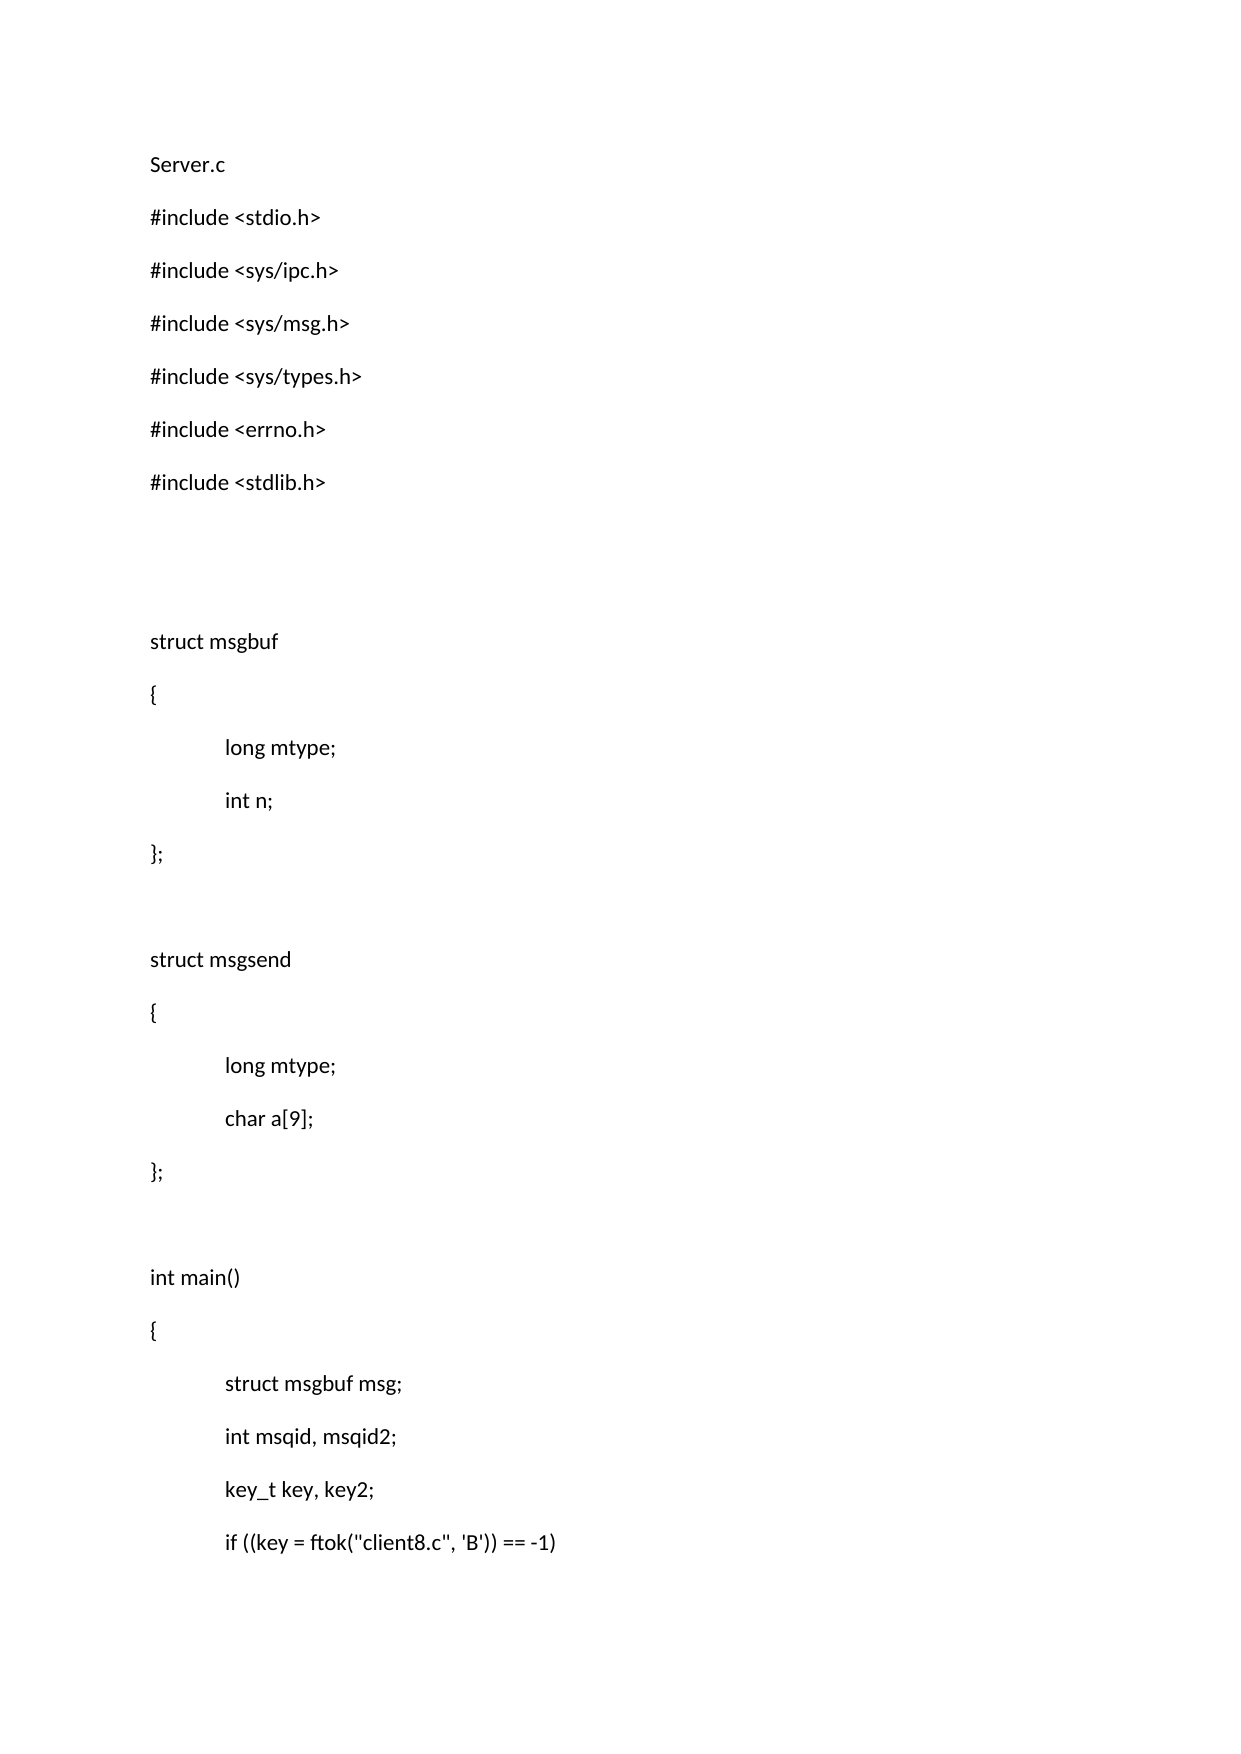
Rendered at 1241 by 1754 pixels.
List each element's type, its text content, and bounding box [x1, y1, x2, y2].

text struct msgbuf msg; [150, 1369, 1090, 1397]
text struct msgbuf [150, 627, 1090, 655]
text int msqid, msqid2; [150, 1422, 1090, 1451]
text { [150, 680, 1090, 708]
text #include <sys/msg.h> [150, 309, 1090, 337]
text char a[9]; [150, 1104, 1090, 1132]
text struct msgsend [150, 945, 1090, 973]
text #include <sys/ipc.h> [150, 256, 1090, 284]
text int n; [150, 786, 1090, 814]
text }; [150, 839, 1090, 867]
text { [150, 1316, 1090, 1344]
text int main() [150, 1263, 1090, 1291]
text #include <sys/types.h> [150, 362, 1090, 390]
text #include <stdlib.h> [150, 468, 1090, 496]
text if ((key = ftok("client8.c", 'B')) == -1) [150, 1528, 1090, 1557]
text long mtype; [150, 733, 1090, 761]
text }; [150, 1157, 1090, 1185]
text #include <errno.h> [150, 415, 1090, 443]
text long mtype; [150, 1051, 1090, 1079]
text Server.c [150, 150, 1090, 178]
text key_t key, key2; [150, 1476, 1090, 1503]
text #include <stdio.h> [150, 203, 1090, 231]
text { [150, 998, 1090, 1026]
